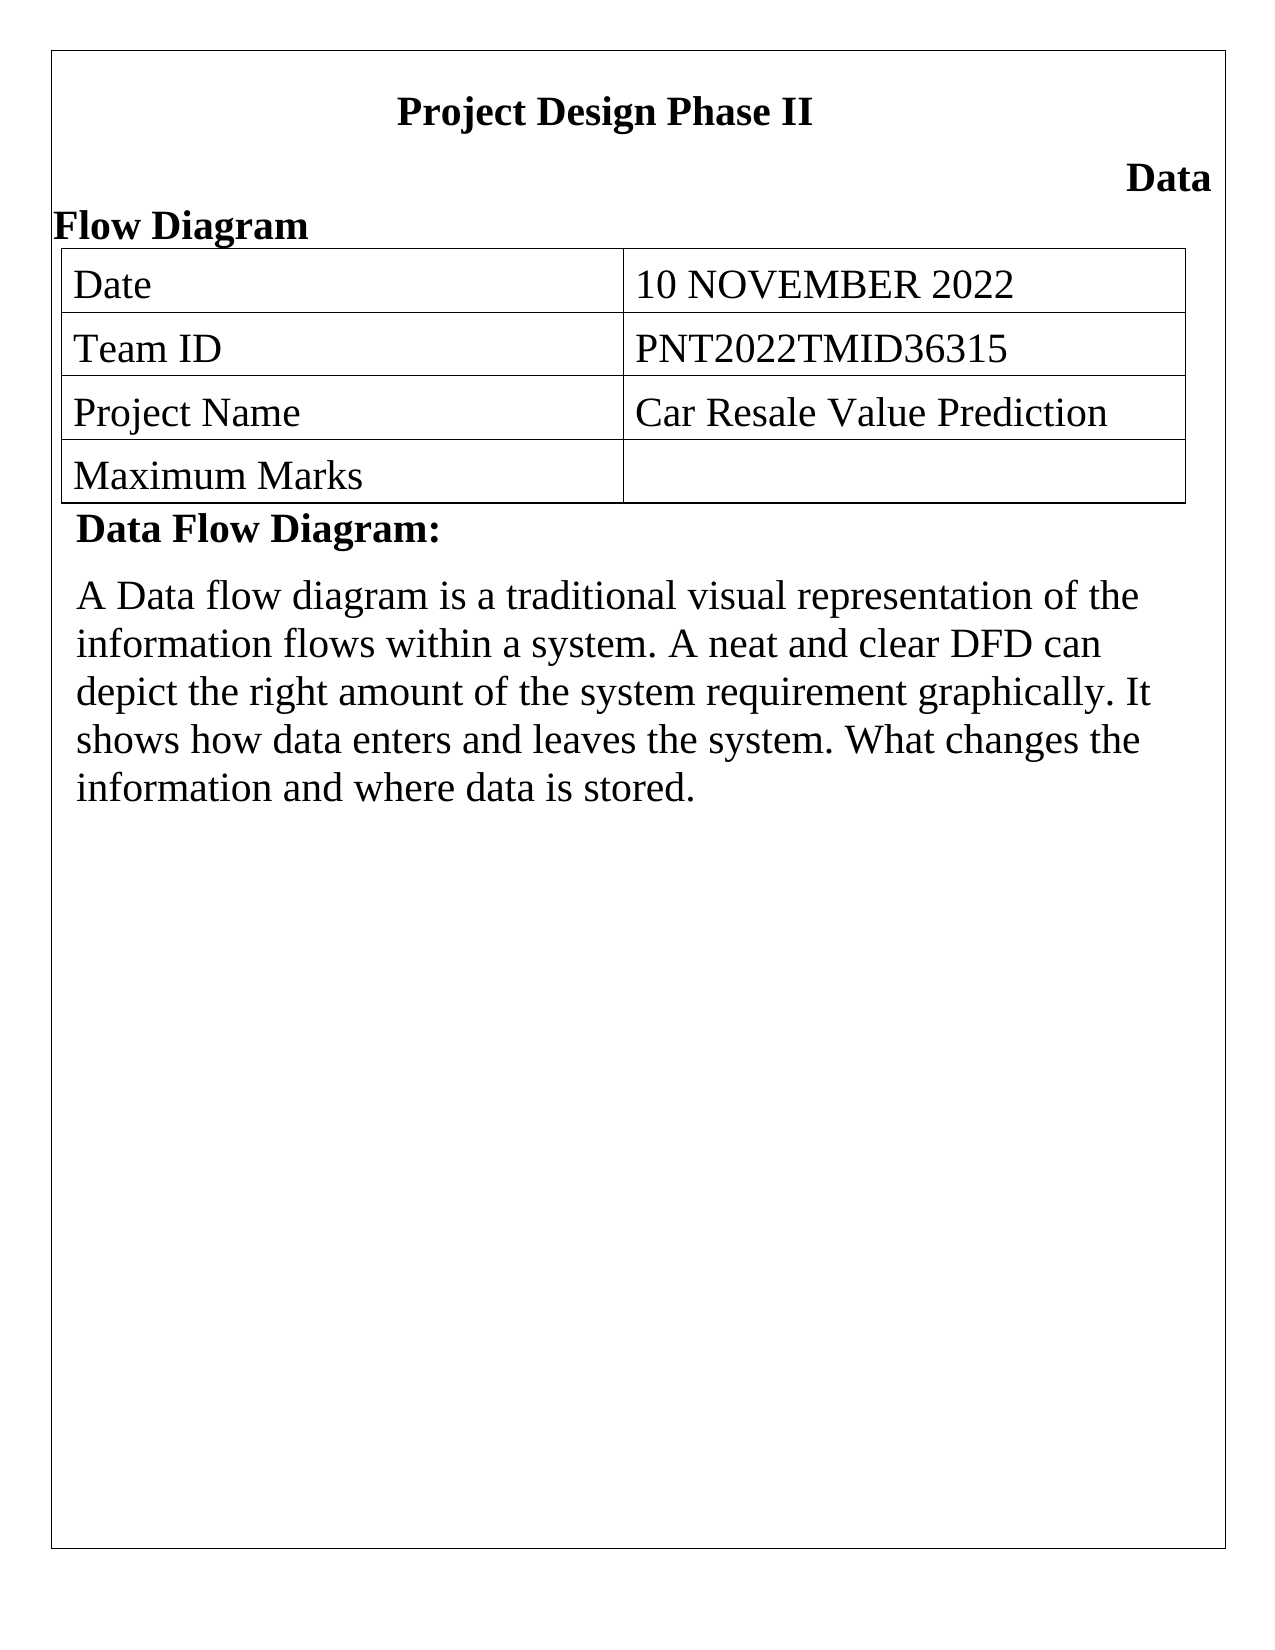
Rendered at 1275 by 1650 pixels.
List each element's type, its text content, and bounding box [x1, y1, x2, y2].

table_header Project Design Phase II Data Flow Diagram Data Flow Diagram: A Data flow diagram is a traditional visual representation of the information flows within a system. A neat and clear DFD can depict the right amount of the system requirement graphically. It shows how data enters and leaves the system. What changes the information and where data is stored. [52, 51, 1225, 1548]
